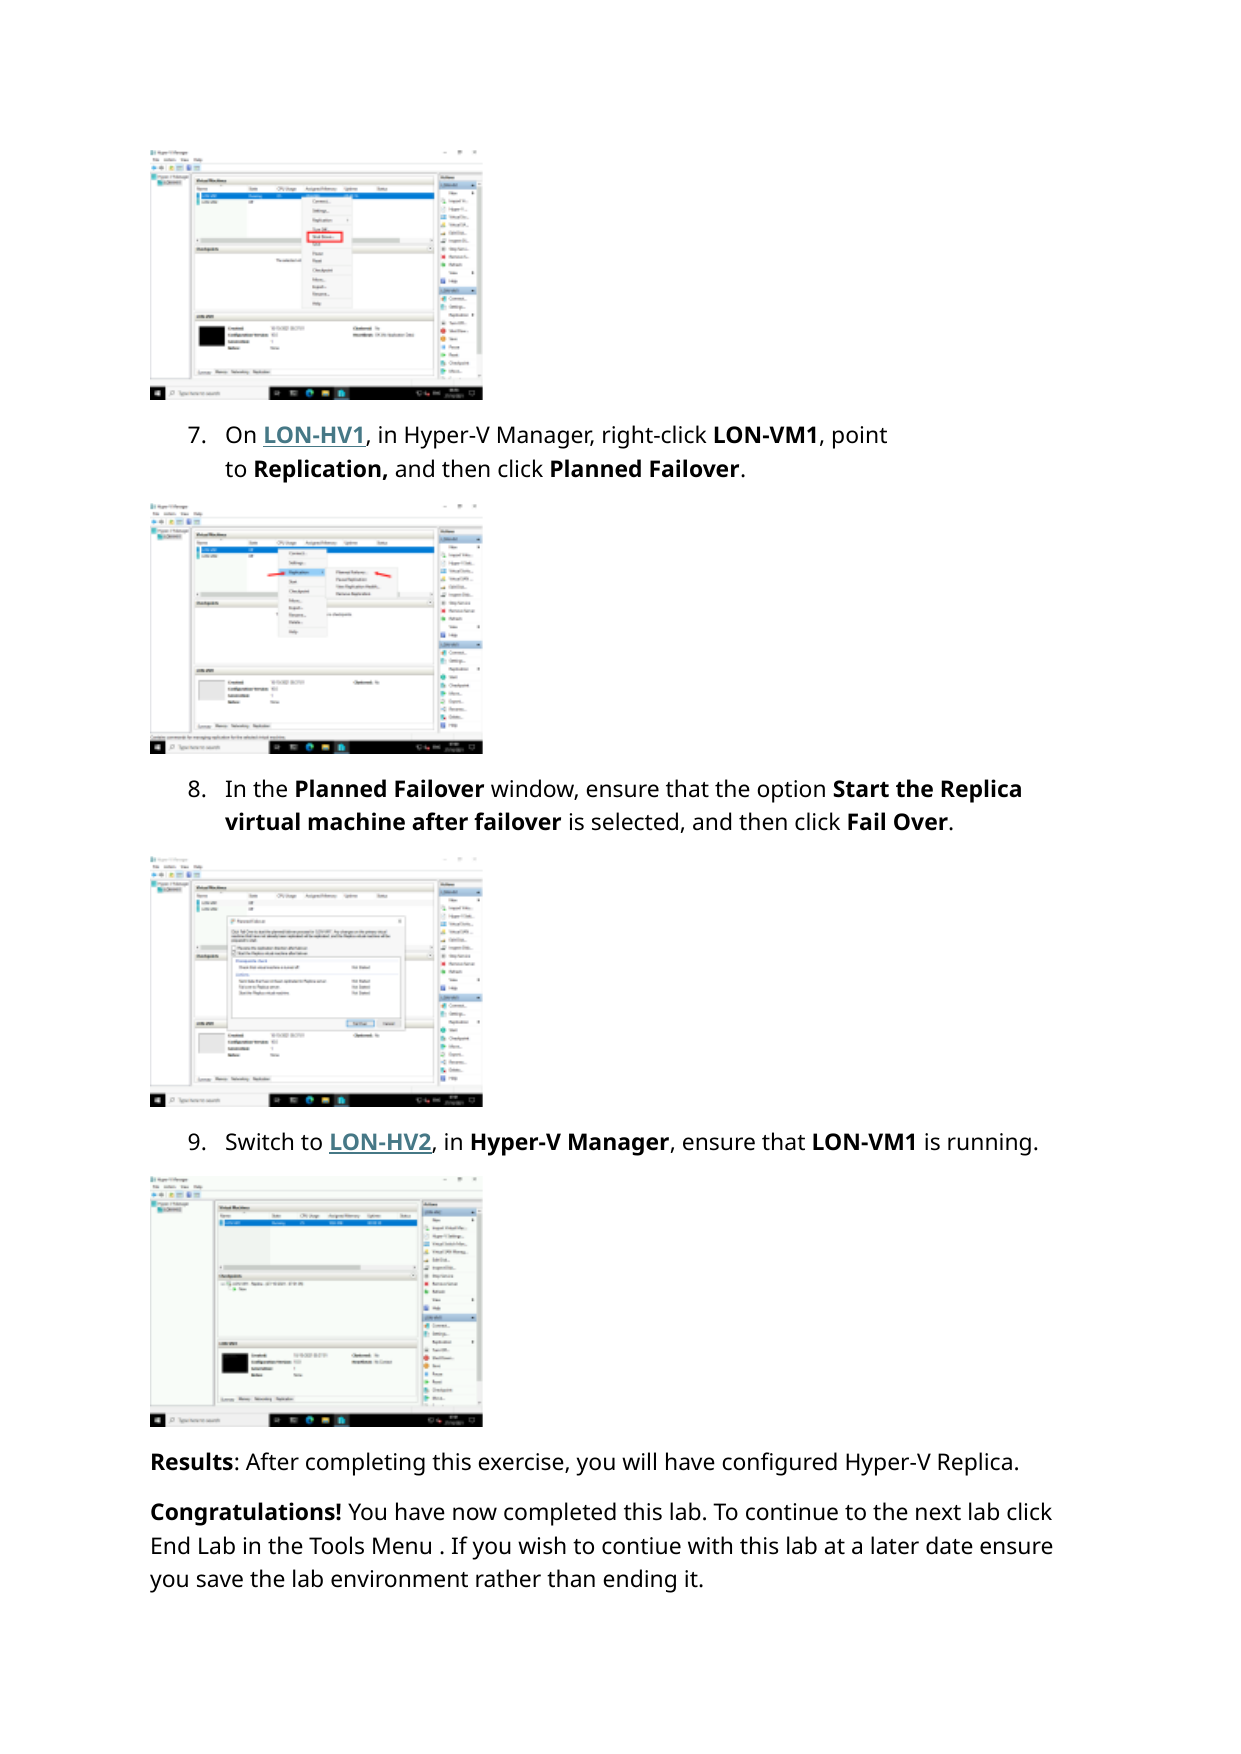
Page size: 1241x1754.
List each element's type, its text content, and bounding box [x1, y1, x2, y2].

picture [150, 1176, 483, 1427]
list In the Planned Failover window, ensure that the option Start the Replica virtual machine after failover is selected, and then click Fail Over. [187, 772, 1090, 837]
picture [150, 856, 483, 1107]
picture [150, 503, 483, 754]
list On LON-HV1, in Hyper-V Manager, right-click LON-VM1, point to Replication, and then click Planned Failover. [187, 419, 1090, 484]
picture [150, 150, 483, 400]
text Results: After completing this exercise, you will have configured Hyper-V Replica. [150, 1445, 1090, 1477]
list Switch to LON-HV2, in Hyper-V Manager, ensure that LON-VM1 is running. [187, 1126, 1090, 1157]
text Congratulations! You have now completed this lab. To continue to the next lab click End Lab in the Tools Menu . If you wish to contiue with this lab at a later date ensure you save the lab environment rather than ending it. [150, 1496, 1090, 1594]
